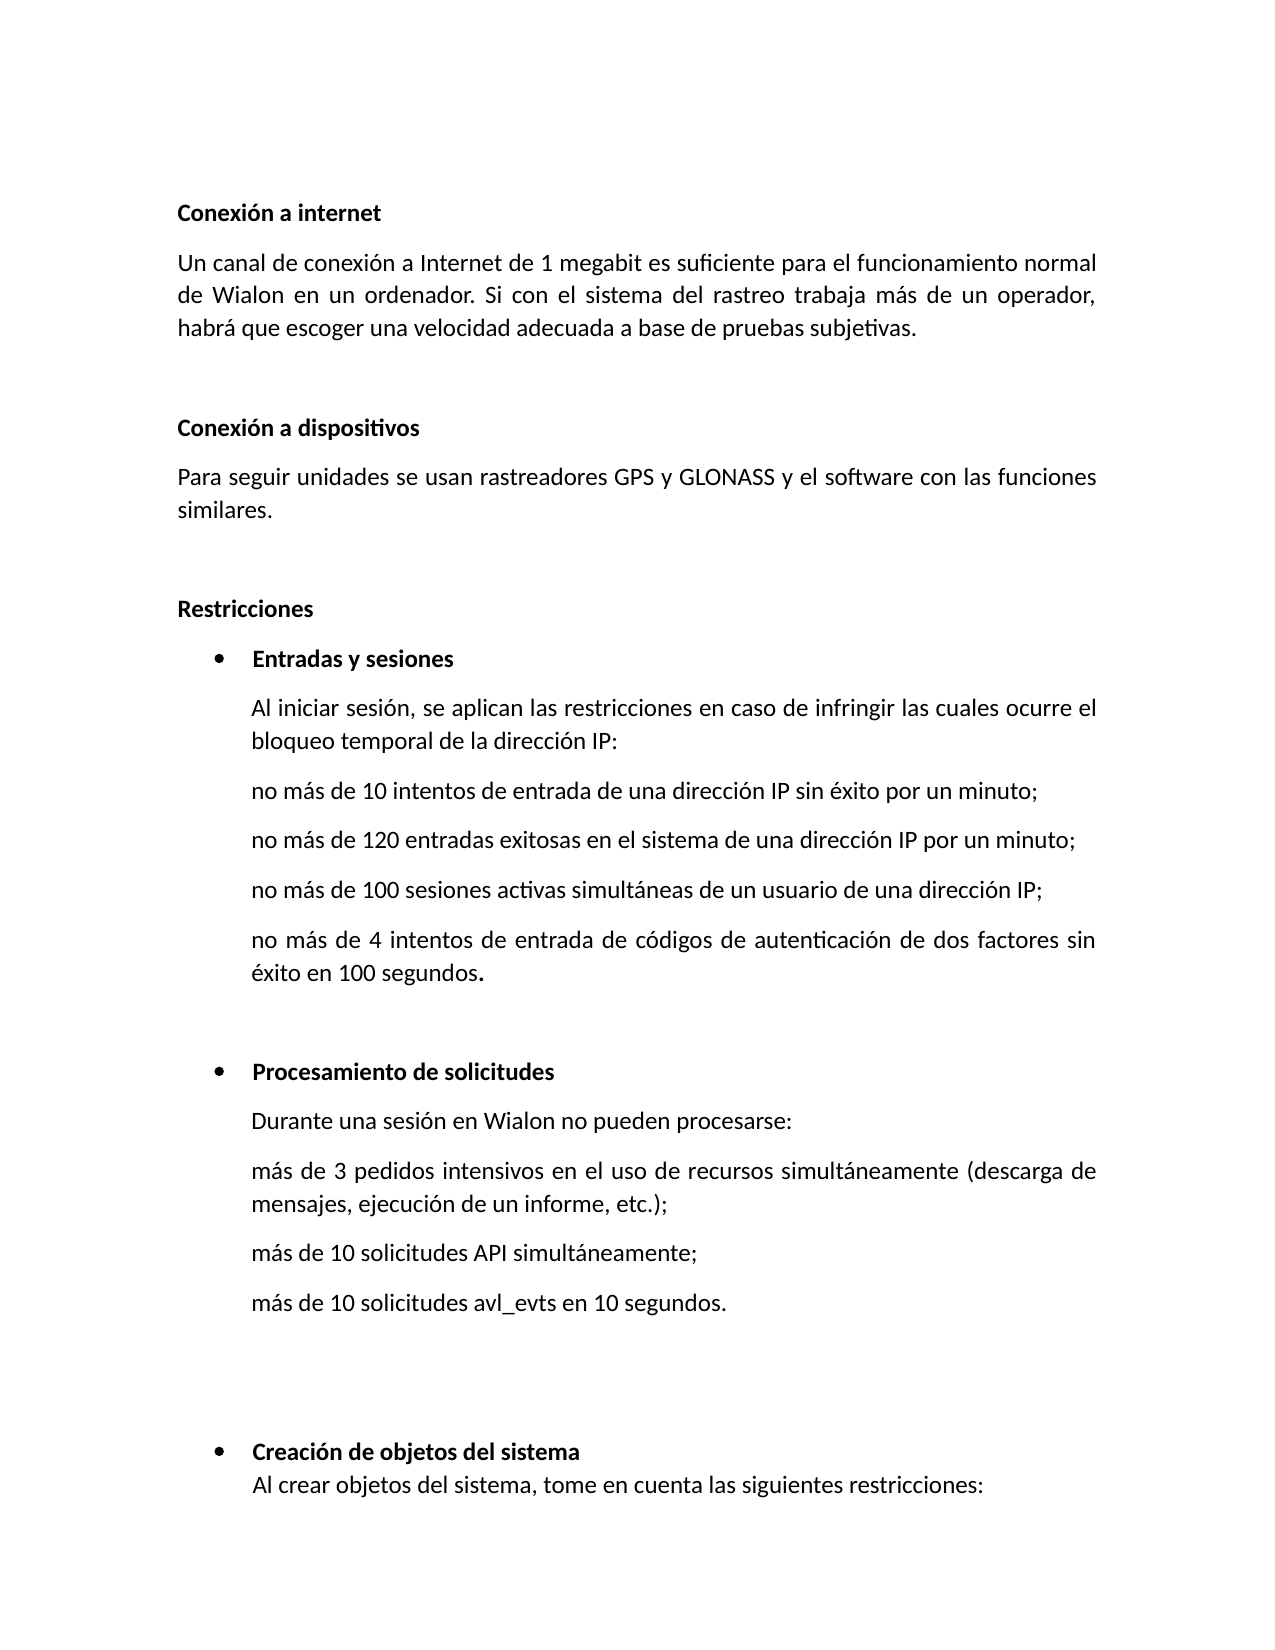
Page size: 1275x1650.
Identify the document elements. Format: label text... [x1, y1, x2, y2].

list Procesamiento de solicitudes [215, 1056, 1098, 1086]
list Creación de objetos del sistema [215, 1436, 1098, 1466]
text más de 10 solicitudes API simultáneamente; [177, 1238, 1098, 1268]
text Un canal de conexión a Internet de 1 megabit es suficiente para el funcionamiento normal de Wialon en un ordenador. Si con el sistema del rastreo trabaja más de un operador, habrá que escoger una velocidad adecuada a base de pruebas subjetivas. [177, 247, 1098, 343]
text más de 10 solicitudes avl_evts en 10 segundos. [177, 1287, 1098, 1318]
text no más de 100 sesiones activas simultáneas de un usuario de una dirección IP; [177, 874, 1098, 905]
text no más de 10 intentos de entrada de una dirección IP sin éxito por un minuto; [177, 775, 1098, 806]
text no más de 4 intentos de entrada de códigos de autenticación de dos factores sin éxito en 100 segundos. [251, 924, 1098, 987]
text Conexión a dispositivos [177, 412, 1098, 442]
list Al crear objetos del sistema, tome en cuenta las siguientes restricciones: [252, 1469, 1098, 1499]
text más de 3 pedidos intensivos en el uso de recursos simultáneamente (descarga de mensajes, ejecución de un informe, etc.); [251, 1155, 1098, 1218]
text no más de 120 entradas exitosas en el sistema de una dirección IP por un minuto; [177, 825, 1098, 855]
text Conexión a internet [177, 197, 1098, 228]
text Durante una sesión en Wialon no pueden procesarse: [177, 1106, 1098, 1136]
text Al iniciar sesión, se aplican las restricciones en caso de infringir las cuales ocurre el bloqueo temporal de la dirección IP: [251, 693, 1098, 756]
list Entradas y sesiones [215, 643, 1098, 673]
text Para seguir unidades se usan rastreadores GPS y GLONASS y el software con las funciones similares. [177, 461, 1098, 525]
text Restricciones [177, 593, 1098, 624]
